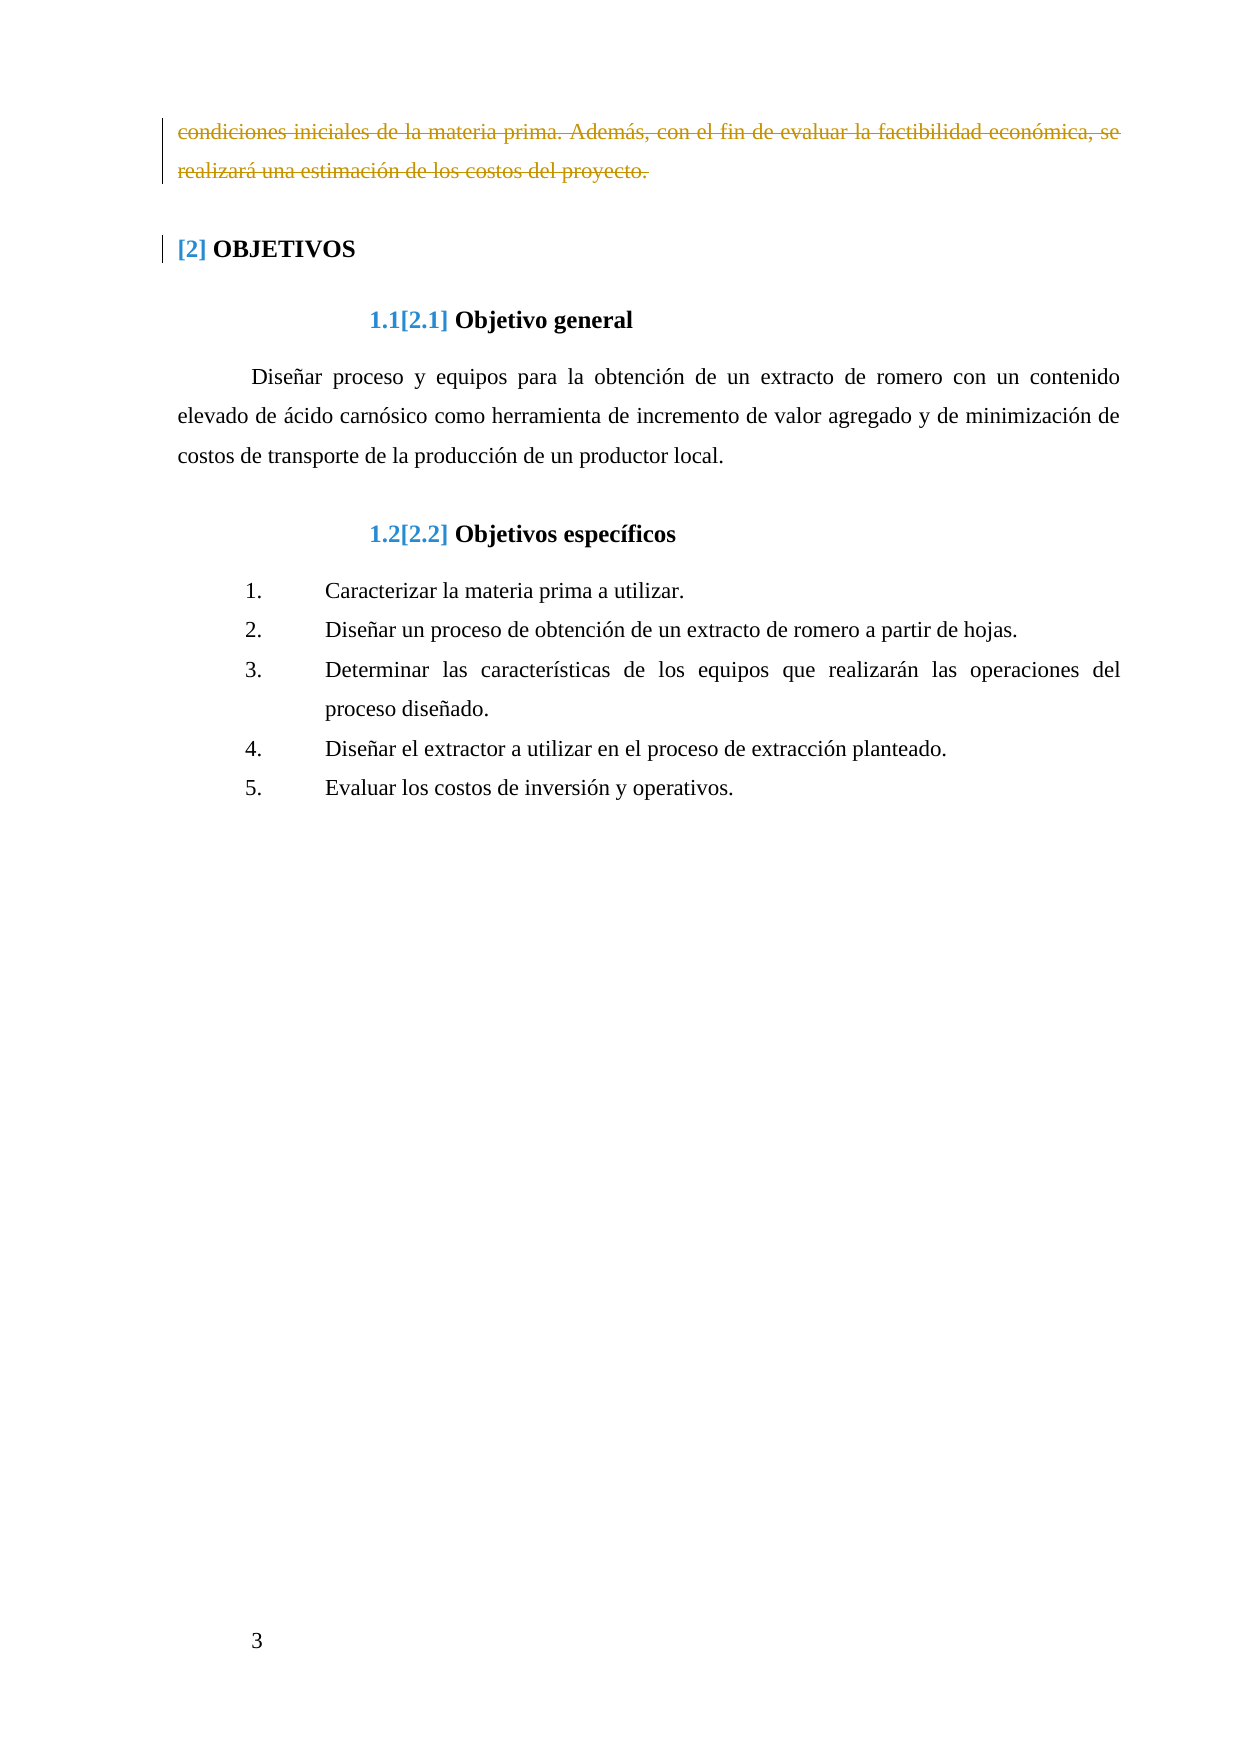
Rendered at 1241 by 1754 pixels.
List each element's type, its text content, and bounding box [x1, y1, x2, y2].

subtitle Objetivo general [295, 305, 1122, 334]
list Diseñar un proceso de obtención de un extracto de romero a partir de hojas. [207, 617, 1122, 643]
text Diseñar proceso y equipos para la obtención de un extracto de romero con un contenido elevado de ácido carnósico como herramienta de incremento de valor agregado y de minimización de costos de transporte de la producción de un productor local. [177, 363, 1122, 468]
subtitle Objetivos específicos [295, 519, 1122, 548]
list Caracterizar la materia prima a utilizar. [207, 577, 1122, 603]
list Determinar las características de los equipos que realizarán las operaciones del proceso diseñado. [245, 656, 1122, 722]
list Evaluar los costos de inversión y operativos. [207, 774, 1122, 801]
subtitle OBJETIVOS [177, 234, 1122, 263]
list Diseñar el extractor a utilizar en el proceso de extracción planteado. [207, 735, 1122, 761]
